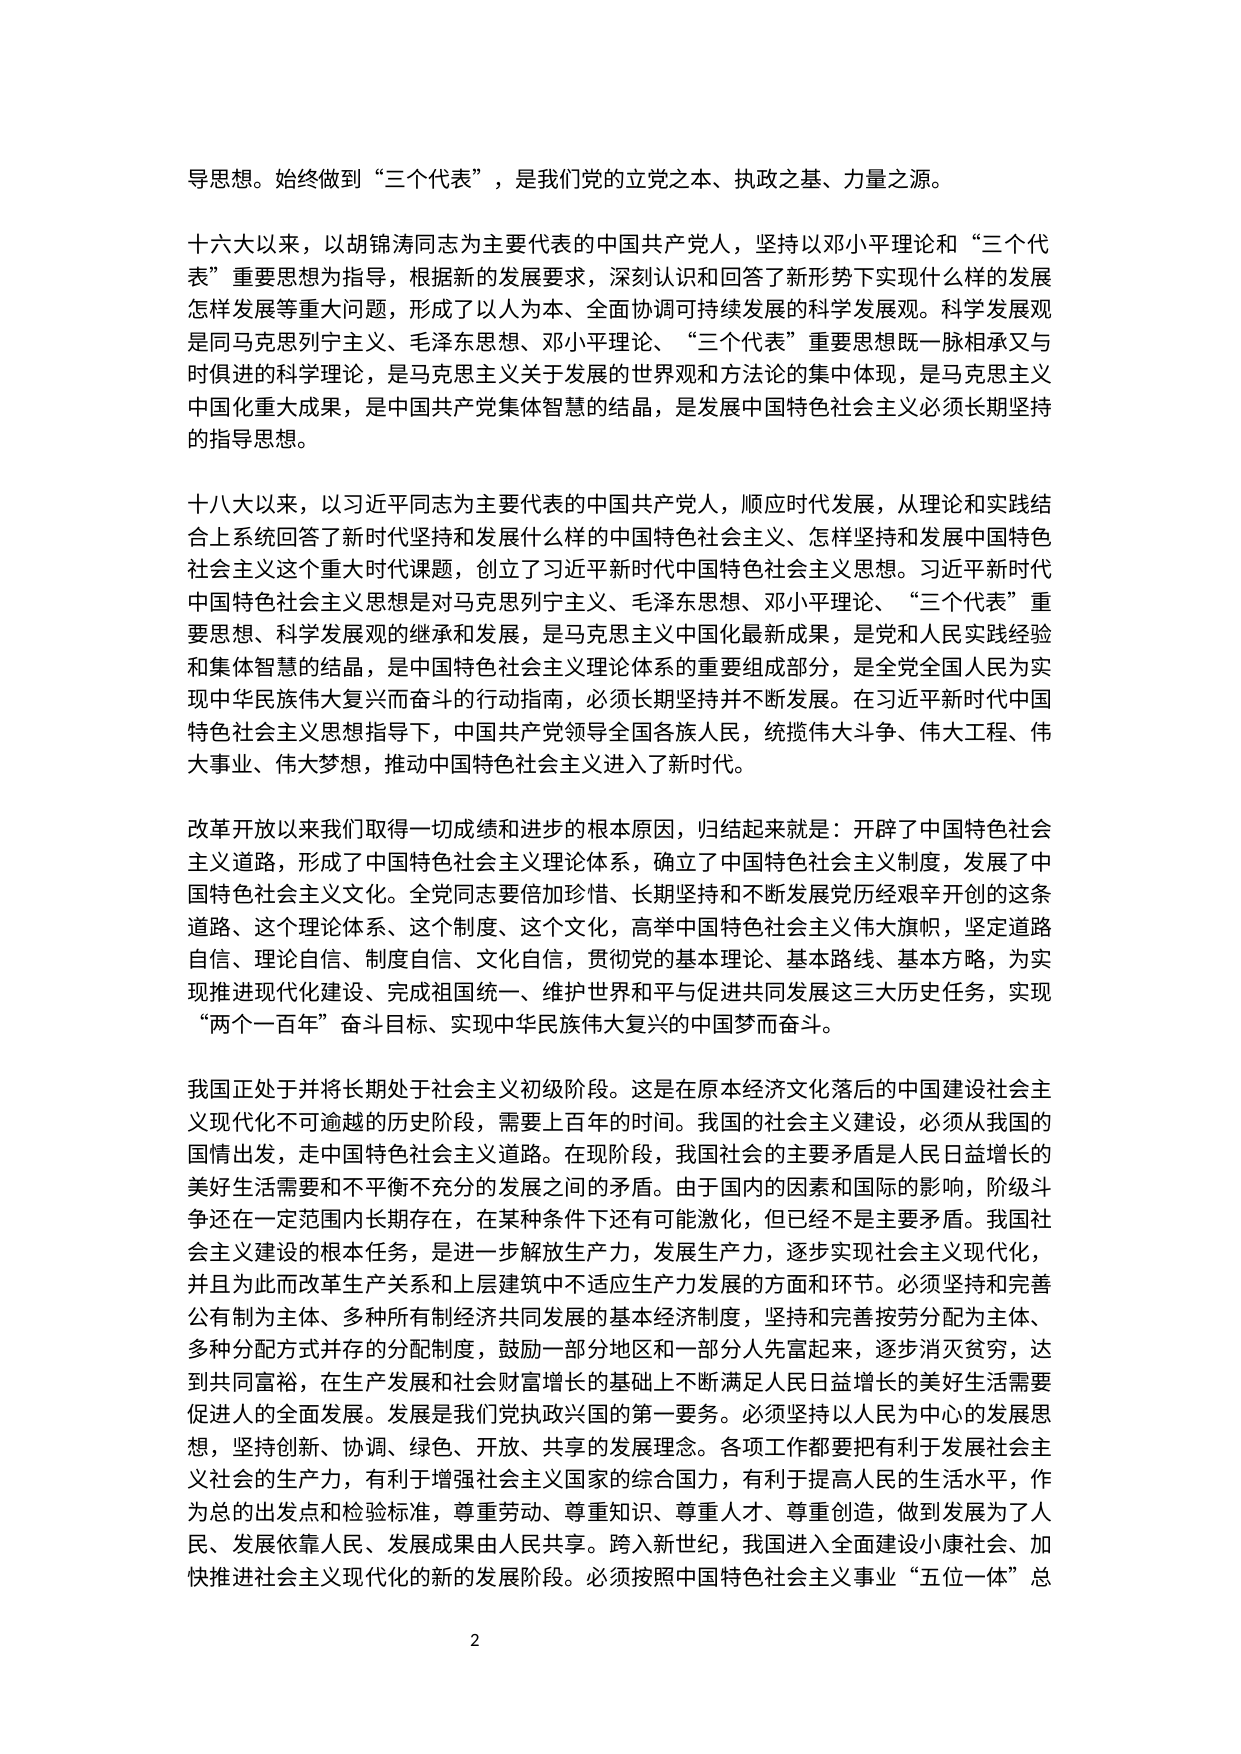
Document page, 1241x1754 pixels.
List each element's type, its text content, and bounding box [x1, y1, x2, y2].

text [187, 1072, 1053, 1592]
text 十八大以来，以习近平同志为主要代表的中国共产党人，顺应时代发展，从理论和实践结合上系统回答了新时代坚持和发展什么样的中国特色社会主义、怎样坚持和发展中国特色社会主义这个重大时代课题，创立了习近平新时代中国特色社会主义思想。习近平新时代中国特色社会主义思想是对马克思列宁主义、毛泽东思想、邓小平理论、“三个代表”重要思想、科学发展观的继承和发展，是马克思主义中国化最新成果，是党和人民实践经验和集体智慧的结晶，是中国特色社会主义理论体系的重要组成部分，是全党全国人民为实现中华民族伟大复兴而奋斗的行动指南，必须长期坚持并不断发展。在习近平新时代中国特色社会主义思想指导下，中国共产党领导全国各族人民，统揽伟大斗争、伟大工程、伟大事业、伟大梦想，推动中国特色社会主义进入了新时代。 [187, 487, 1053, 779]
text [187, 162, 1053, 194]
text 改革开放以来我们取得一切成绩和进步的根本原因，归结起来就是：开辟了中国特色社会主义道路，形成了中国特色社会主义理论体系，确立了中国特色社会主义制度，发展了中国特色社会主义文化。全党同志要倍加珍惜、长期坚持和不断发展党历经艰辛开创的这条道路、这个理论体系、这个制度、这个文化，高举中国特色社会主义伟大旗帜，坚定道路自信、理论自信、制度自信、文化自信，贯彻党的基本理论、基本路线、基本方略，为实现推进现代化建设、完成祖国统一、维护世界和平与促进共同发展这三大历史任务，实现“两个一百年”奋斗目标、实现中华民族伟大复兴的中国梦而奋斗。 [187, 812, 1053, 1039]
text 十六大以来，以胡锦涛同志为主要代表的中国共产党人，坚持以邓小平理论和“三个代表”重要思想为指导，根据新的发展要求，深刻认识和回答了新形势下实现什么样的发展、怎样发展等重大问题，形成了以人为本、全面协调可持续发展的科学发展观。科学发展观是同马克思列宁主义、毛泽东思想、邓小平理论、“三个代表”重要思想既一脉相承又与时俱进的科学理论，是马克思主义关于发展的世界观和方法论的集中体现，是马克思主义中国化重大成果，是中国共产党集体智慧的结晶，是发展中国特色社会主义必须长期坚持的指导思想。 [187, 227, 1053, 454]
